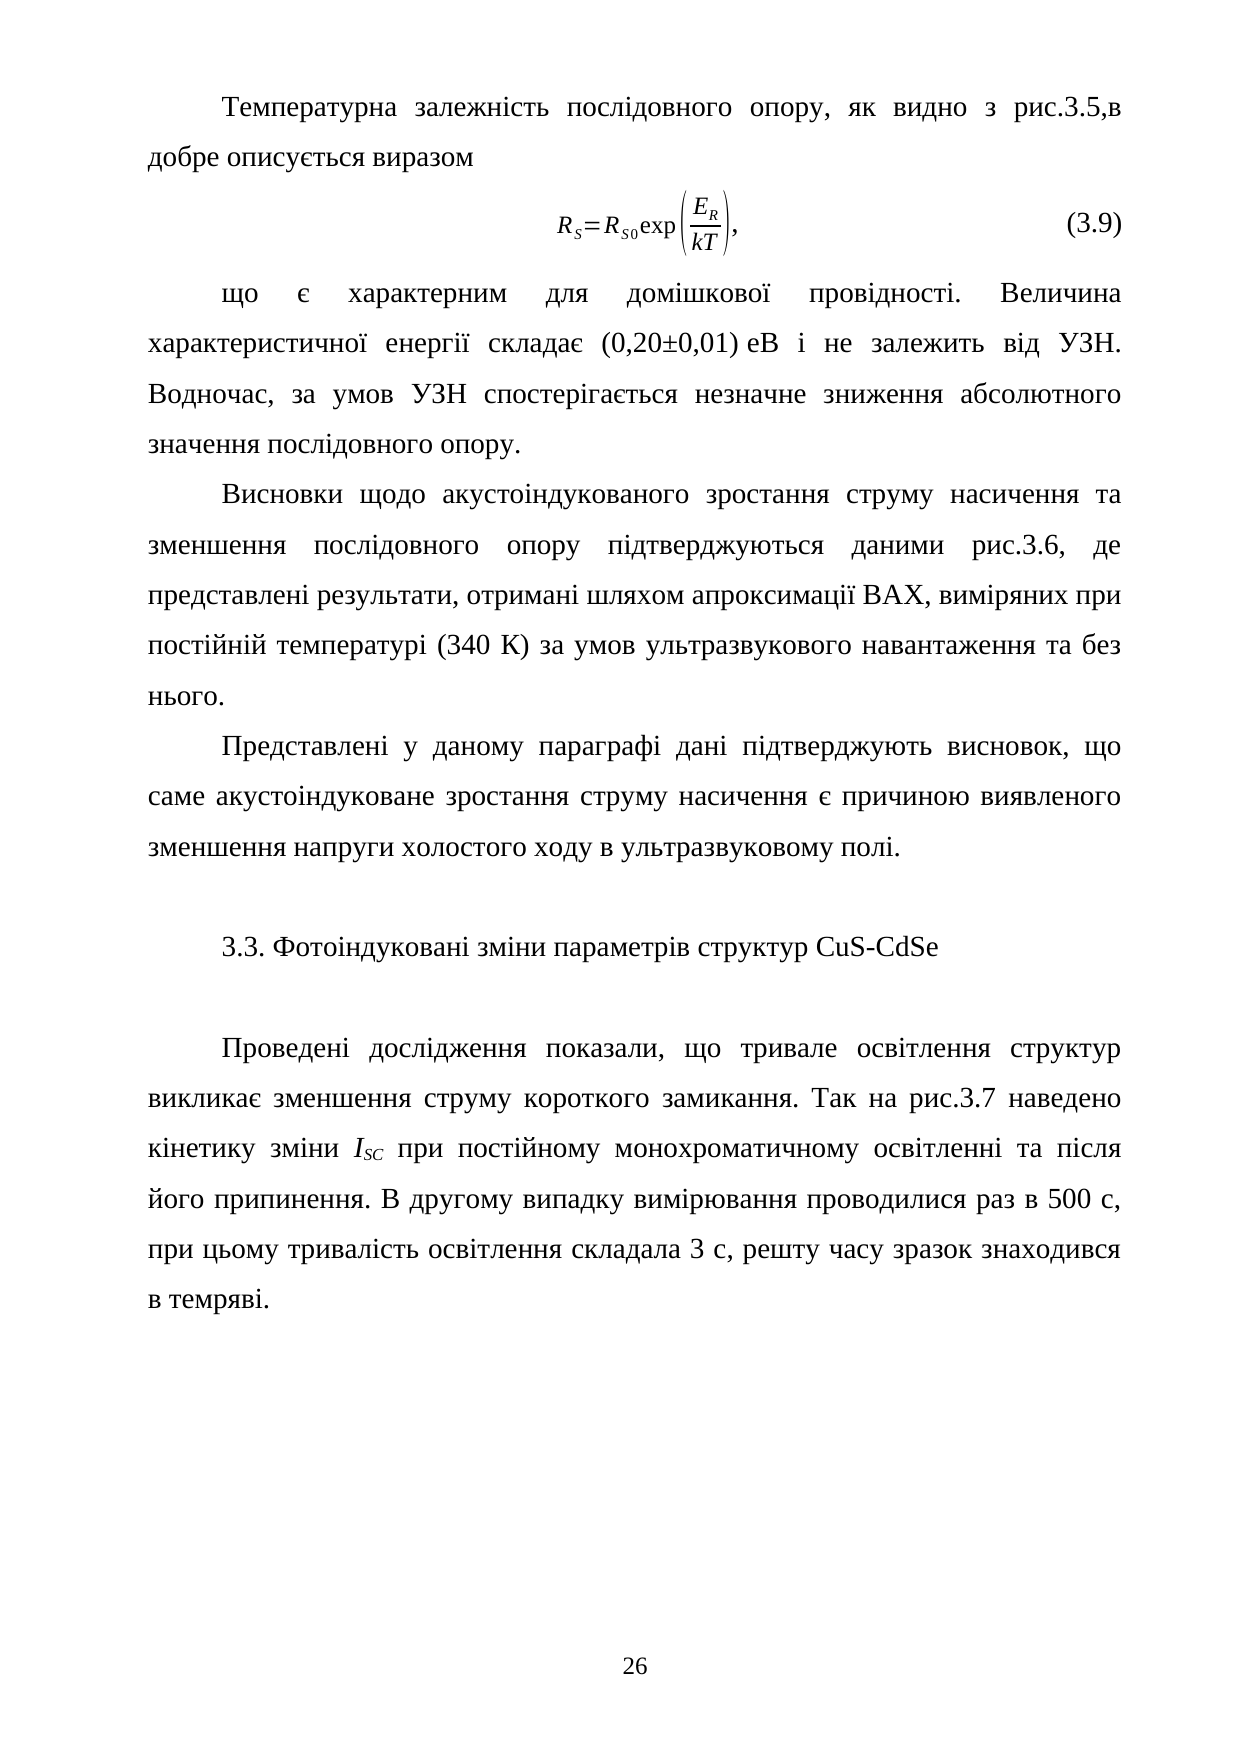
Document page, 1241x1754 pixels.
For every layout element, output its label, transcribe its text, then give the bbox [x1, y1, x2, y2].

text Висновки щодо акустоіндукованого зростання струму насичення та зменшення послідовного опору підтверджуються даними рис.3.6, де представлені результати, отримані шляхом апроксимації ВАХ, виміряних при постійній температурі (340 К) за умов ультразвукового навантаження та без нього. [148, 476, 1122, 711]
text 3.3. Фотоіндуковані зміни параметрів структур CuS-CdSe [148, 929, 1122, 963]
text , (3.9) [148, 189, 1122, 258]
text Проведені дослідження показали, що тривале освітлення структур викликає зменшення струму короткого замикання. Так на рис.3.7 наведено кінетику зміни ISC при постійному монохроматичному освітленні та після його припинення. В другому випадку вимірювання проводилися раз в 500 с, при цьому тривалість освітлення складала 3 с, решту часу зразок знаходився в темряві. [148, 1030, 1122, 1315]
text Представлені у даному параграфі дані підтверджують висновок, що саме акустоіндуковане зростання струму насичення є причиною виявленого зменшення напруги холостого ходу в ультразвуковому полі. [148, 728, 1122, 862]
text Температурна залежність послідовного опору, як видно з рис.3.5,в добре описується виразом [148, 89, 1122, 172]
text що є характерним для домішкової провідності. Величина характеристичної енергії складає (0,20±0,01) еВ і не залежить від УЗН. Водночас, за умов УЗН спостерігається незначне зниження абсолютного значення послідовного опору. [148, 275, 1122, 460]
